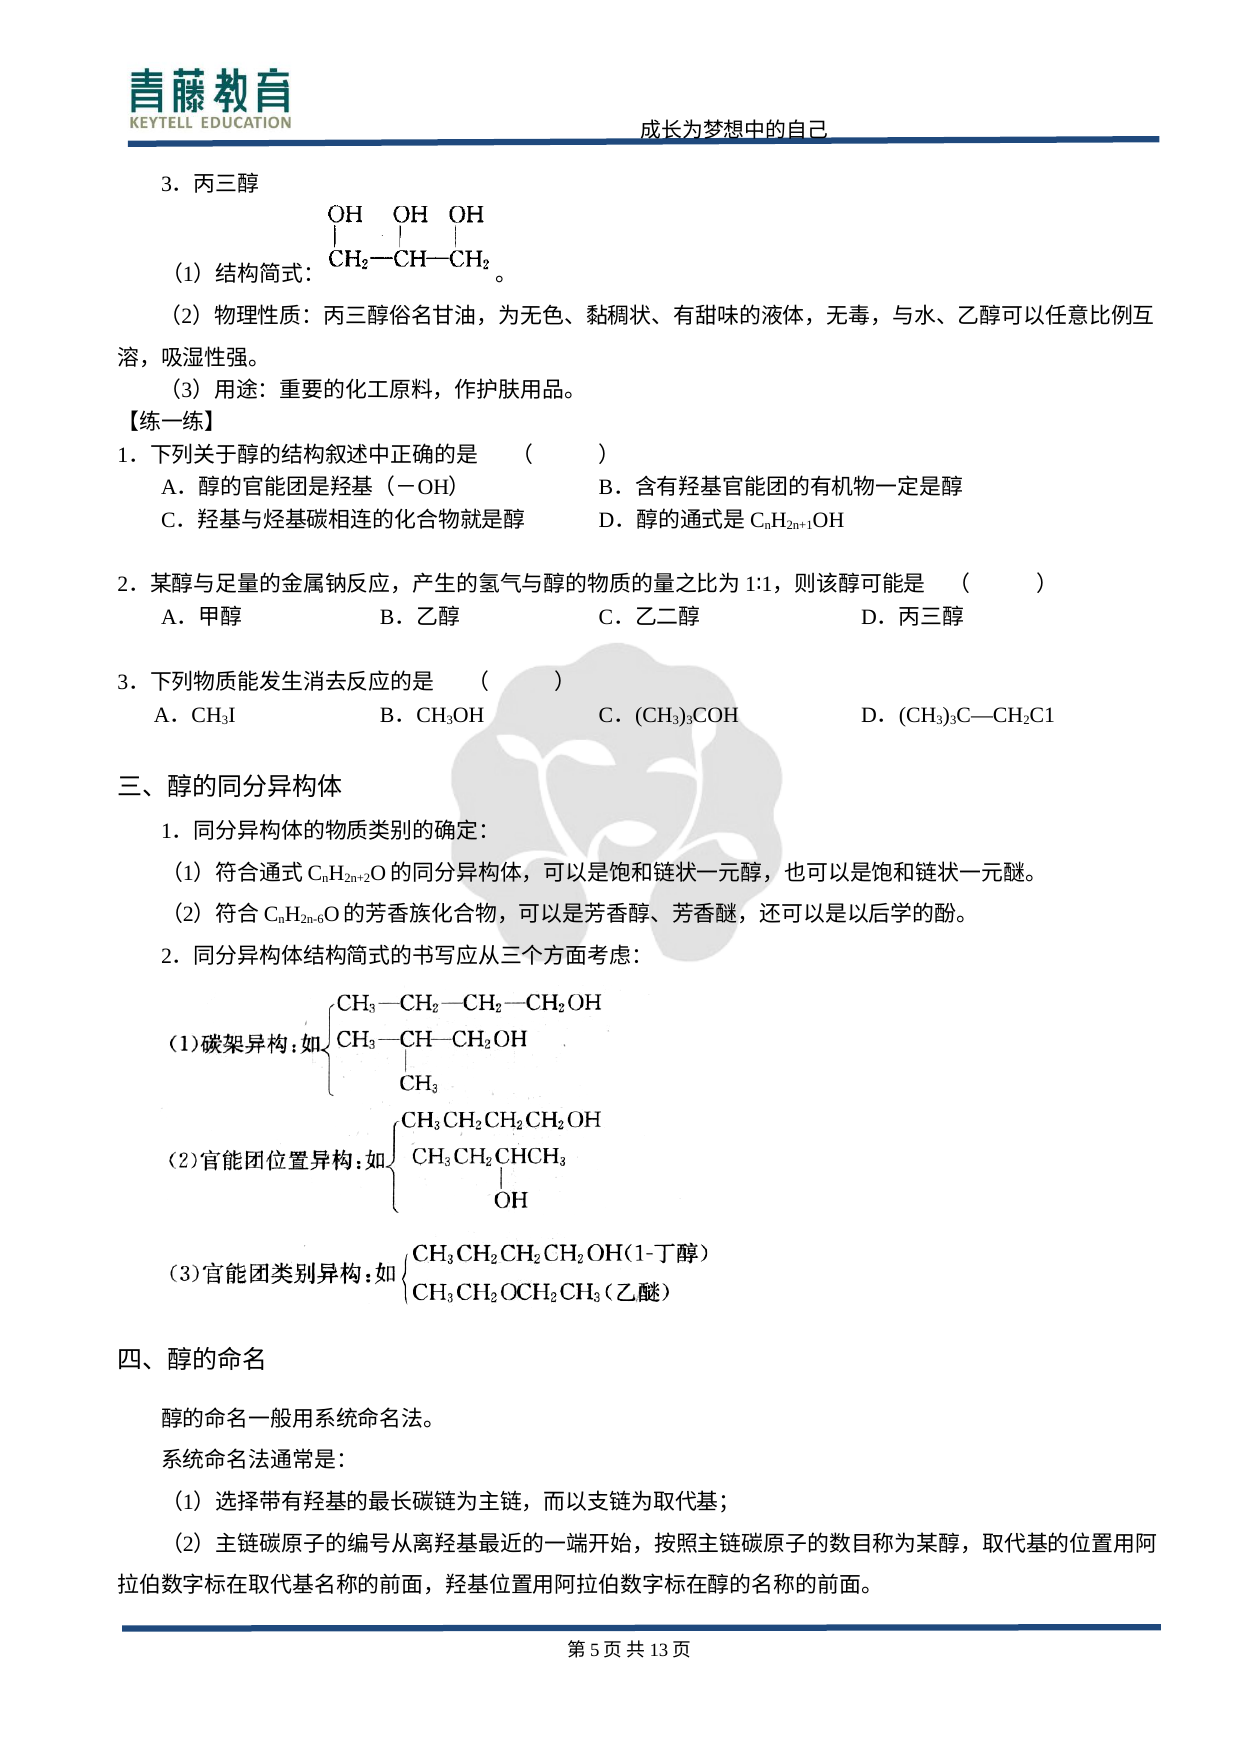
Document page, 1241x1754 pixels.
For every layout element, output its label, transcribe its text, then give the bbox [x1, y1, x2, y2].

picture [160, 1231, 708, 1310]
text A．醇的官能团是羟基（－OH） B．含有羟基官能团的有机物一定是醇 [161, 469, 1159, 501]
text （2）物理性质：丙三醇俗名甘油，为无色、黏稠状、有甜味的液体，无毒，与水、乙醇可以任意比例互溶，吸湿性强。 [117, 288, 1159, 371]
text （2）主链碳原子的编号从离羟基最近的一端开始，按照主链碳原子的数目称为某醇，取代基的位置用阿拉伯数字标在取代基名称的前面，羟基位置用阿拉伯数字标在醇的名称的前面。 [117, 1516, 1159, 1599]
text 1．下列关于醇的结构叙述中正确的是 （ ） [117, 436, 1159, 469]
text 2．同分异构体结构简式的书写应从三个方面考虑： [117, 928, 1159, 969]
text 1．同分异构体的物质类别的确定： [117, 803, 1159, 844]
text A．甲醇 B．乙醇 C．乙二醇 D．丙三醇 [117, 599, 1159, 631]
text A．CH3I B．CH3OH C．(CH3)3COH D．(CH3)3C—CH2C1 [117, 696, 1159, 729]
text （1）符合通式CnH2n+2O的同分异构体，可以是饱和链状一元醇，也可以是饱和链状一元醚。 [117, 844, 1159, 886]
text 【练一练】 [117, 404, 1159, 436]
picture [113, 51, 303, 134]
text 系统命名法通常是： [117, 1432, 1159, 1474]
text 醇的命名一般用系统命名法。 [117, 1391, 1159, 1432]
text （2）符合CnH2n-6O的芳香族化合物，可以是芳香醇、芳香醚，还可以是以后学的酚。 [117, 886, 1159, 928]
text （1）选择带有羟基的最长碳链为主链，而以支链为取代基； [117, 1474, 1159, 1516]
text 3．下列物质能发生消去反应的是 （ ） [117, 664, 1159, 696]
text 三、醇的同分异构体 [117, 761, 1159, 803]
text （3）用途：重要的化工原料，作护肤用品。 [117, 371, 1159, 404]
text （1）结构简式：。 [117, 197, 1159, 288]
picture [324, 197, 496, 282]
text 四、醇的命名 [117, 1326, 1159, 1391]
text C．羟基与烃基碳相连的化合物就是醇 D．醇的通式是CnH2n+1OH [161, 501, 1159, 534]
picture [160, 985, 682, 1215]
text 2．某醇与足量的金属钠反应，产生的氢气与醇的物质的量之比为1∶1，则该醇可能是 （ ） [117, 566, 1159, 599]
text 3．丙三醇 [117, 156, 1159, 197]
